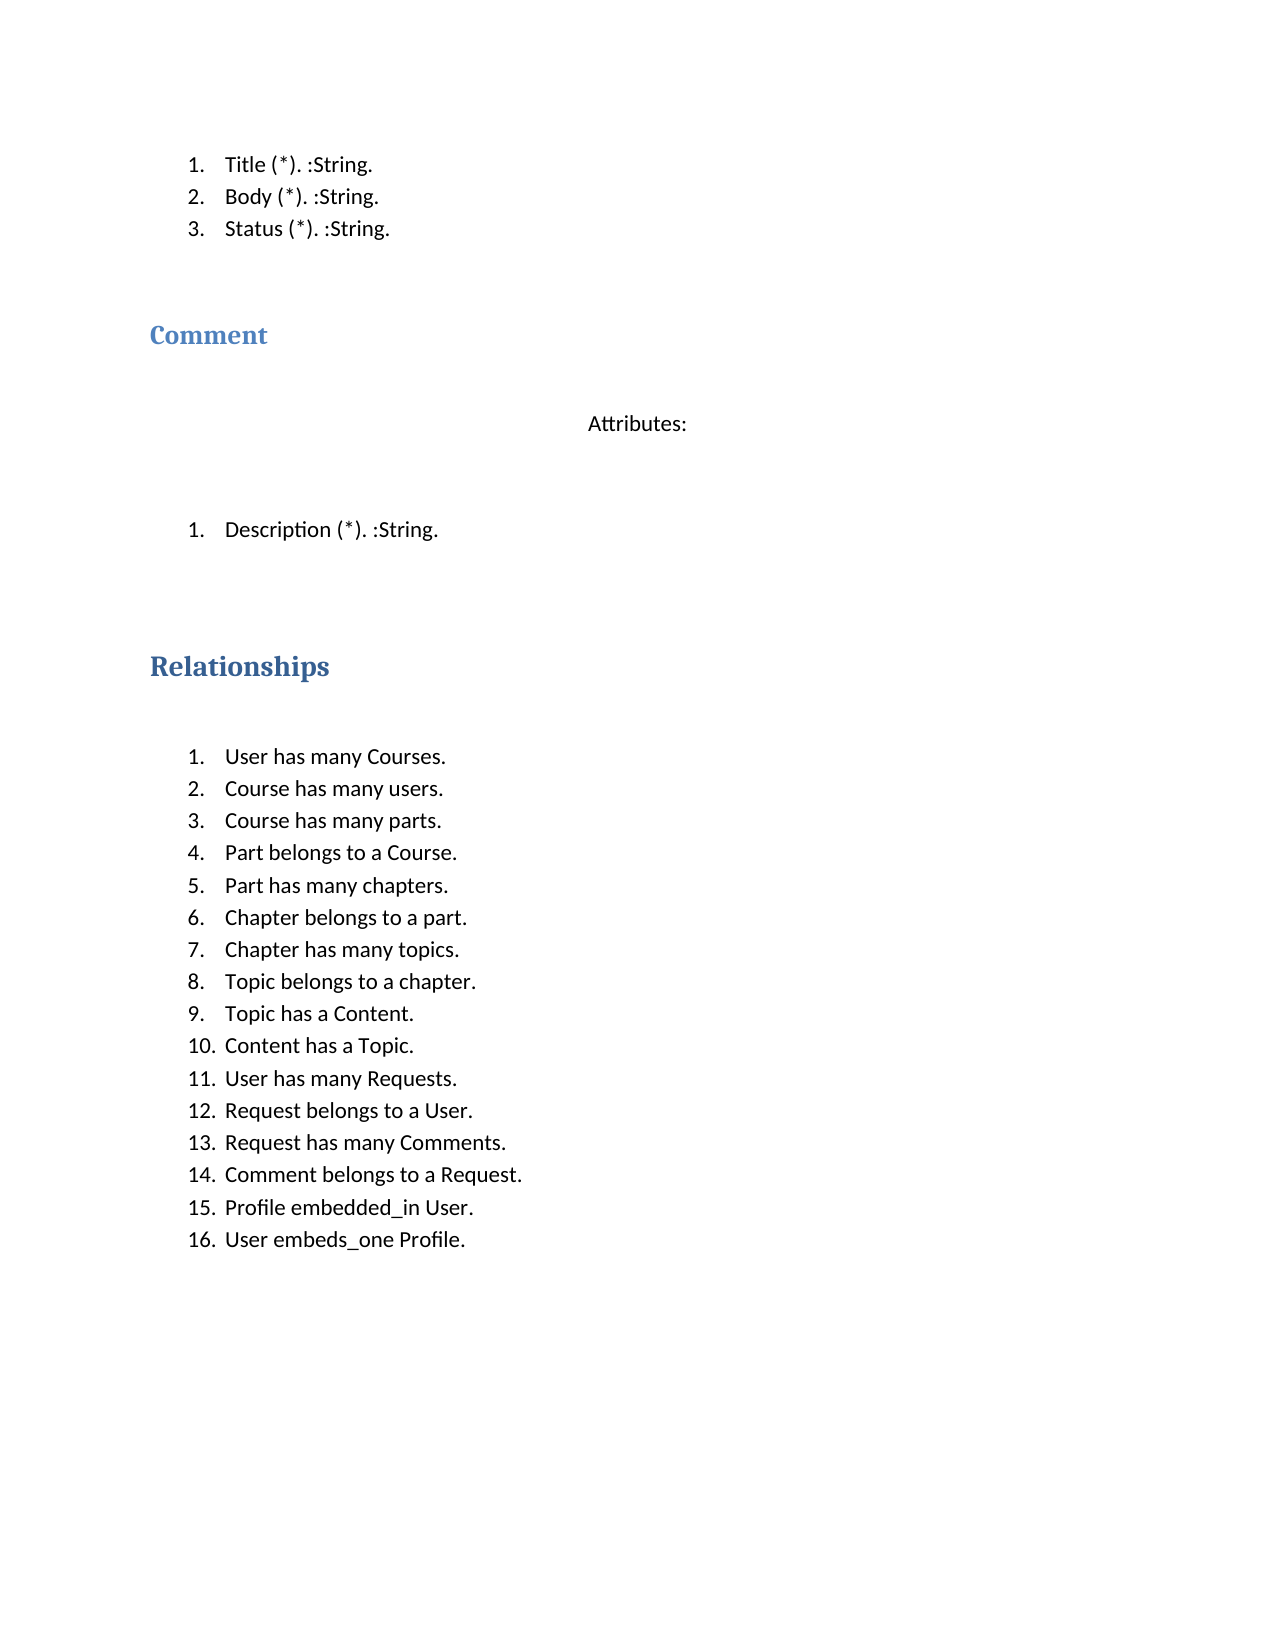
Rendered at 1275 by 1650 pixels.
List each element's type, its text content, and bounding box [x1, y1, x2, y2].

list Course has many parts. [187, 806, 1125, 834]
list Chapter has many topics. [187, 935, 1125, 963]
list Status (*). :String. [187, 214, 1125, 242]
list Description (*). :String. [187, 515, 1125, 543]
subtitle Comment [150, 320, 1125, 352]
list Title (*). :String. [187, 150, 1125, 178]
list Topic belongs to a chapter. [187, 967, 1125, 995]
list Part has many chapters. [187, 871, 1125, 899]
subtitle Relationships [150, 650, 1125, 684]
list Request has many Comments. [187, 1128, 1125, 1156]
list Topic has a Content. [187, 999, 1125, 1027]
text Attributes: [150, 409, 1125, 437]
list Course has many users. [187, 774, 1125, 802]
list Profile embedded_in User. [187, 1193, 1125, 1221]
list User embeds_one Profile. [187, 1225, 1125, 1253]
list Comment belongs to a Request. [187, 1160, 1125, 1188]
list Request belongs to a User. [187, 1096, 1125, 1124]
list User has many Requests. [187, 1064, 1125, 1092]
list Content has a Topic. [187, 1032, 1125, 1060]
list Part belongs to a Course. [187, 838, 1125, 867]
list Body (*). :String. [187, 182, 1125, 210]
list User has many Courses. [187, 742, 1125, 770]
list Chapter belongs to a part. [187, 903, 1125, 931]
